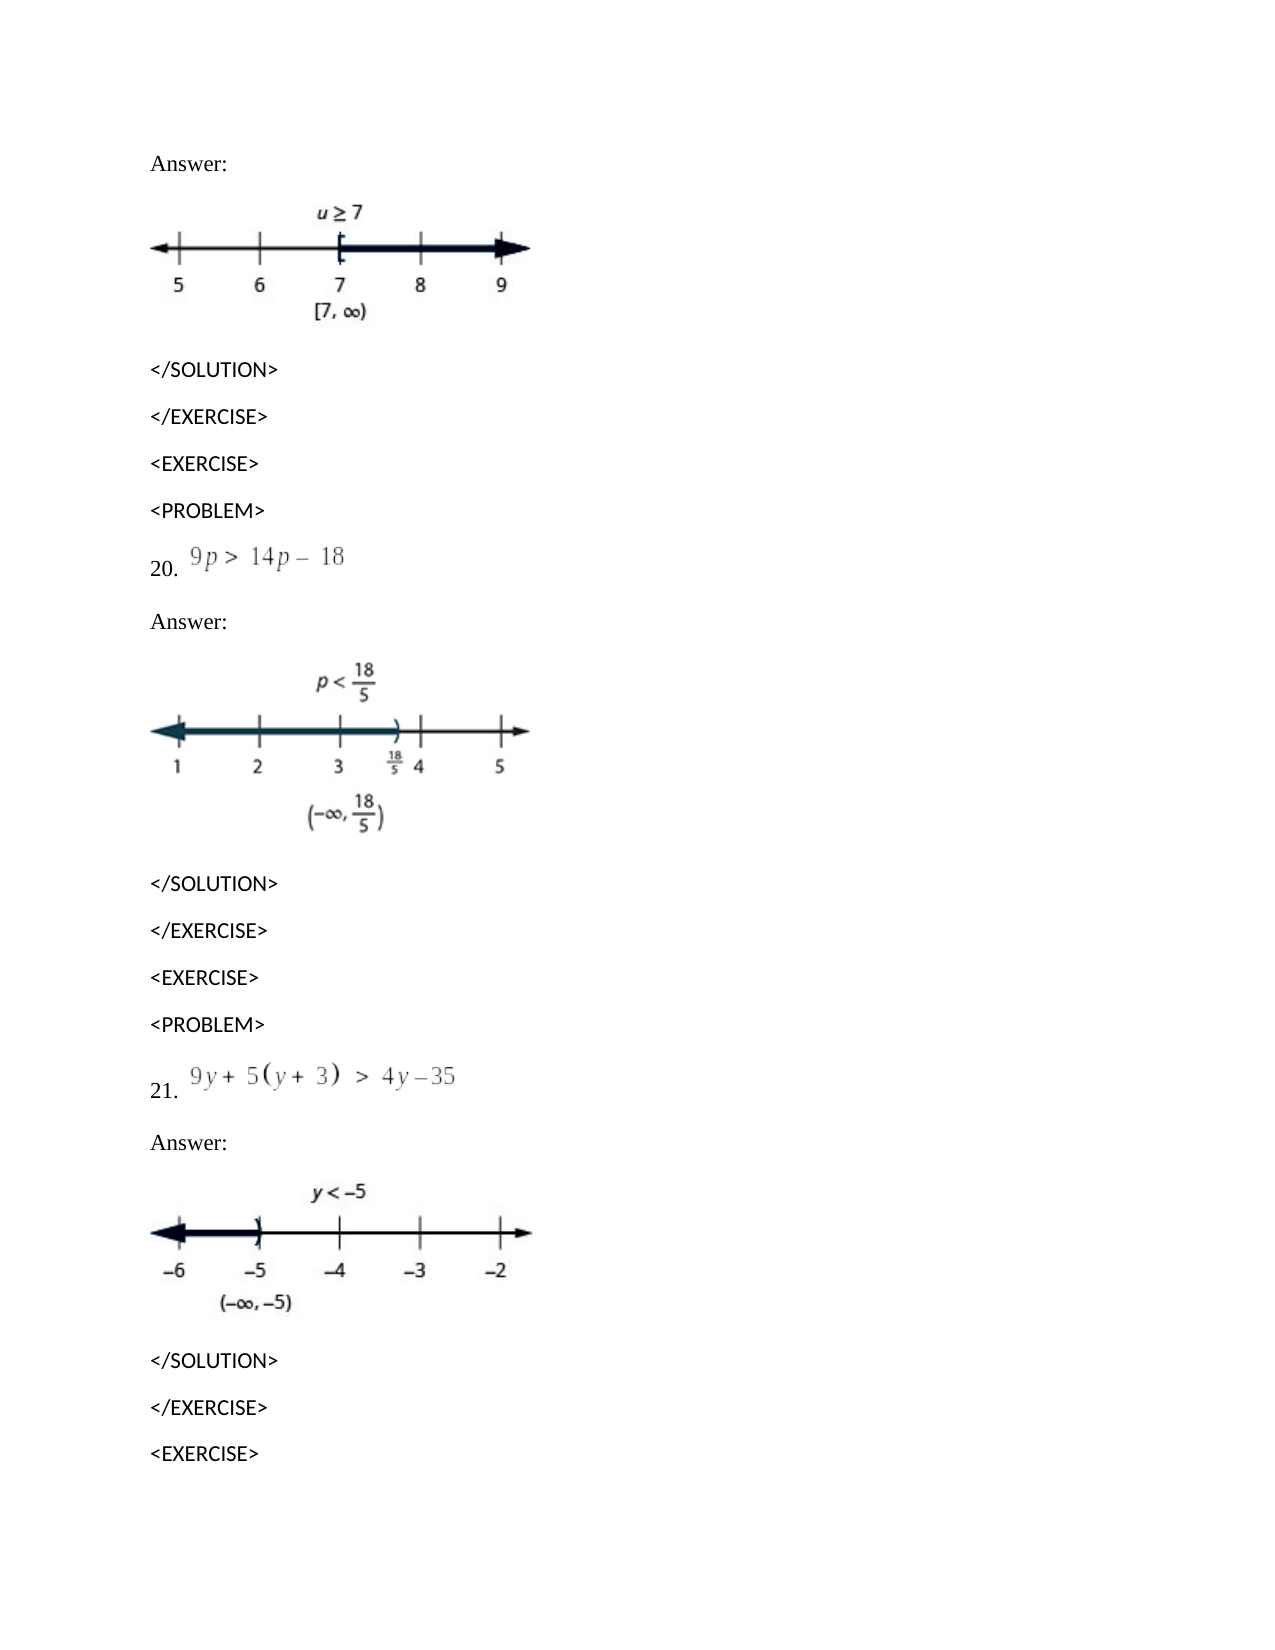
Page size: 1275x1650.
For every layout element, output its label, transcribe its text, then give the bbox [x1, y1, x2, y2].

picture [150, 660, 530, 841]
text Answer: [150, 1129, 1125, 1156]
text </EXERCISE> [150, 1393, 1125, 1421]
text </SOLUTION> [150, 355, 1125, 383]
text </EXERCISE> [150, 916, 1125, 944]
text <EXERCISE> [150, 963, 1125, 991]
text </SOLUTION> [150, 869, 1125, 897]
text <PROBLEM> [150, 1010, 1125, 1038]
text <PROBLEM> [150, 496, 1125, 524]
text </EXERCISE> [150, 402, 1125, 430]
picture [150, 202, 530, 327]
text </SOLUTION> [150, 1346, 1125, 1374]
picture [150, 1182, 533, 1317]
text 20. [150, 543, 1125, 581]
text <EXERCISE> [150, 1439, 1125, 1468]
text Answer: [150, 150, 1125, 176]
text <EXERCISE> [150, 449, 1125, 477]
text Answer: [150, 608, 1125, 634]
text 21. [150, 1057, 1125, 1103]
